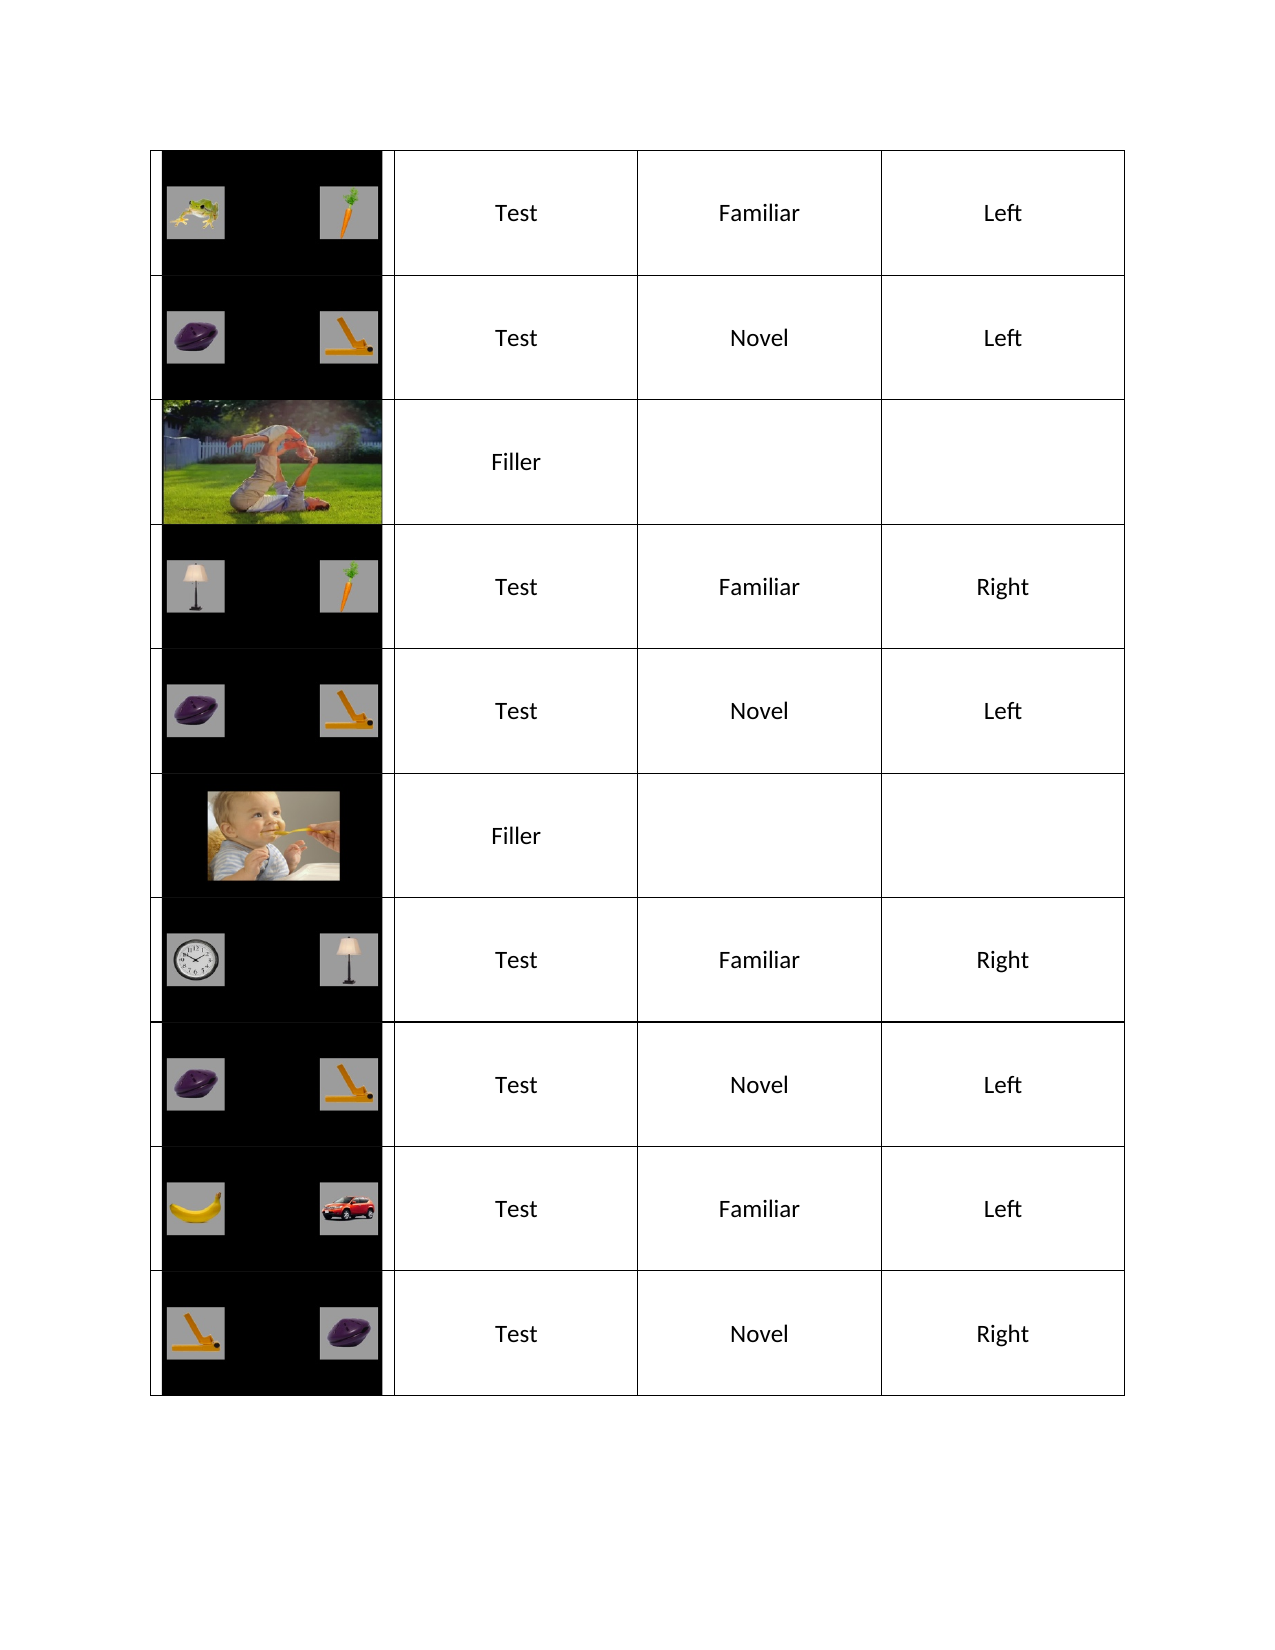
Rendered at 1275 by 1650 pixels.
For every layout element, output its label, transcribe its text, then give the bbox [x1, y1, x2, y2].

table_cell Left [882, 1147, 1124, 1270]
table_cell Test [395, 276, 637, 399]
table_cell [882, 774, 1124, 897]
table_cell Test [395, 151, 637, 274]
table_cell Left [882, 151, 1124, 274]
picture [161, 151, 383, 399]
table_cell [383, 1147, 394, 1270]
table_cell [383, 649, 394, 772]
table_cell Right [882, 525, 1124, 648]
table_cell [151, 1147, 161, 1270]
table_cell [151, 525, 161, 648]
table_cell Filler [395, 400, 637, 523]
table_cell Right [882, 1271, 1124, 1395]
table_cell Test [395, 1271, 637, 1395]
table_cell [151, 276, 161, 399]
table_cell Familiar [638, 525, 881, 648]
table_cell Test [395, 525, 637, 648]
table_cell Test [395, 1147, 637, 1270]
table_cell Left [882, 649, 1124, 772]
table_cell Test [395, 1023, 637, 1146]
table_cell Novel [638, 1271, 881, 1395]
table_cell [383, 400, 394, 523]
table_cell Left [882, 1023, 1124, 1146]
table_cell [383, 898, 394, 1021]
table_cell [151, 649, 161, 772]
table_cell Familiar [638, 1147, 881, 1270]
table_cell [151, 1271, 161, 1395]
table_cell [151, 151, 161, 274]
table_cell [638, 774, 881, 897]
table_cell Test [395, 649, 637, 772]
table_cell [383, 151, 394, 274]
table_cell [383, 276, 394, 399]
table_cell [882, 400, 1124, 523]
table_cell [383, 525, 394, 648]
table_cell [151, 774, 161, 897]
table_cell Left [882, 276, 1124, 399]
table_cell [383, 1023, 394, 1146]
table_cell [151, 1023, 161, 1146]
table_cell [151, 898, 161, 1021]
table_cell Filler [395, 774, 637, 897]
table_cell [383, 1271, 394, 1395]
table_cell Test [395, 898, 637, 1021]
table_cell [638, 400, 881, 523]
table_cell Familiar [638, 898, 881, 1021]
table_cell Novel [638, 276, 881, 399]
table_cell Right [882, 898, 1124, 1021]
table_cell [383, 774, 394, 897]
picture [161, 400, 383, 1395]
table_cell Familiar [638, 151, 881, 274]
table_cell Novel [638, 1023, 881, 1146]
table_cell [151, 400, 161, 523]
table_cell Novel [638, 649, 881, 772]
